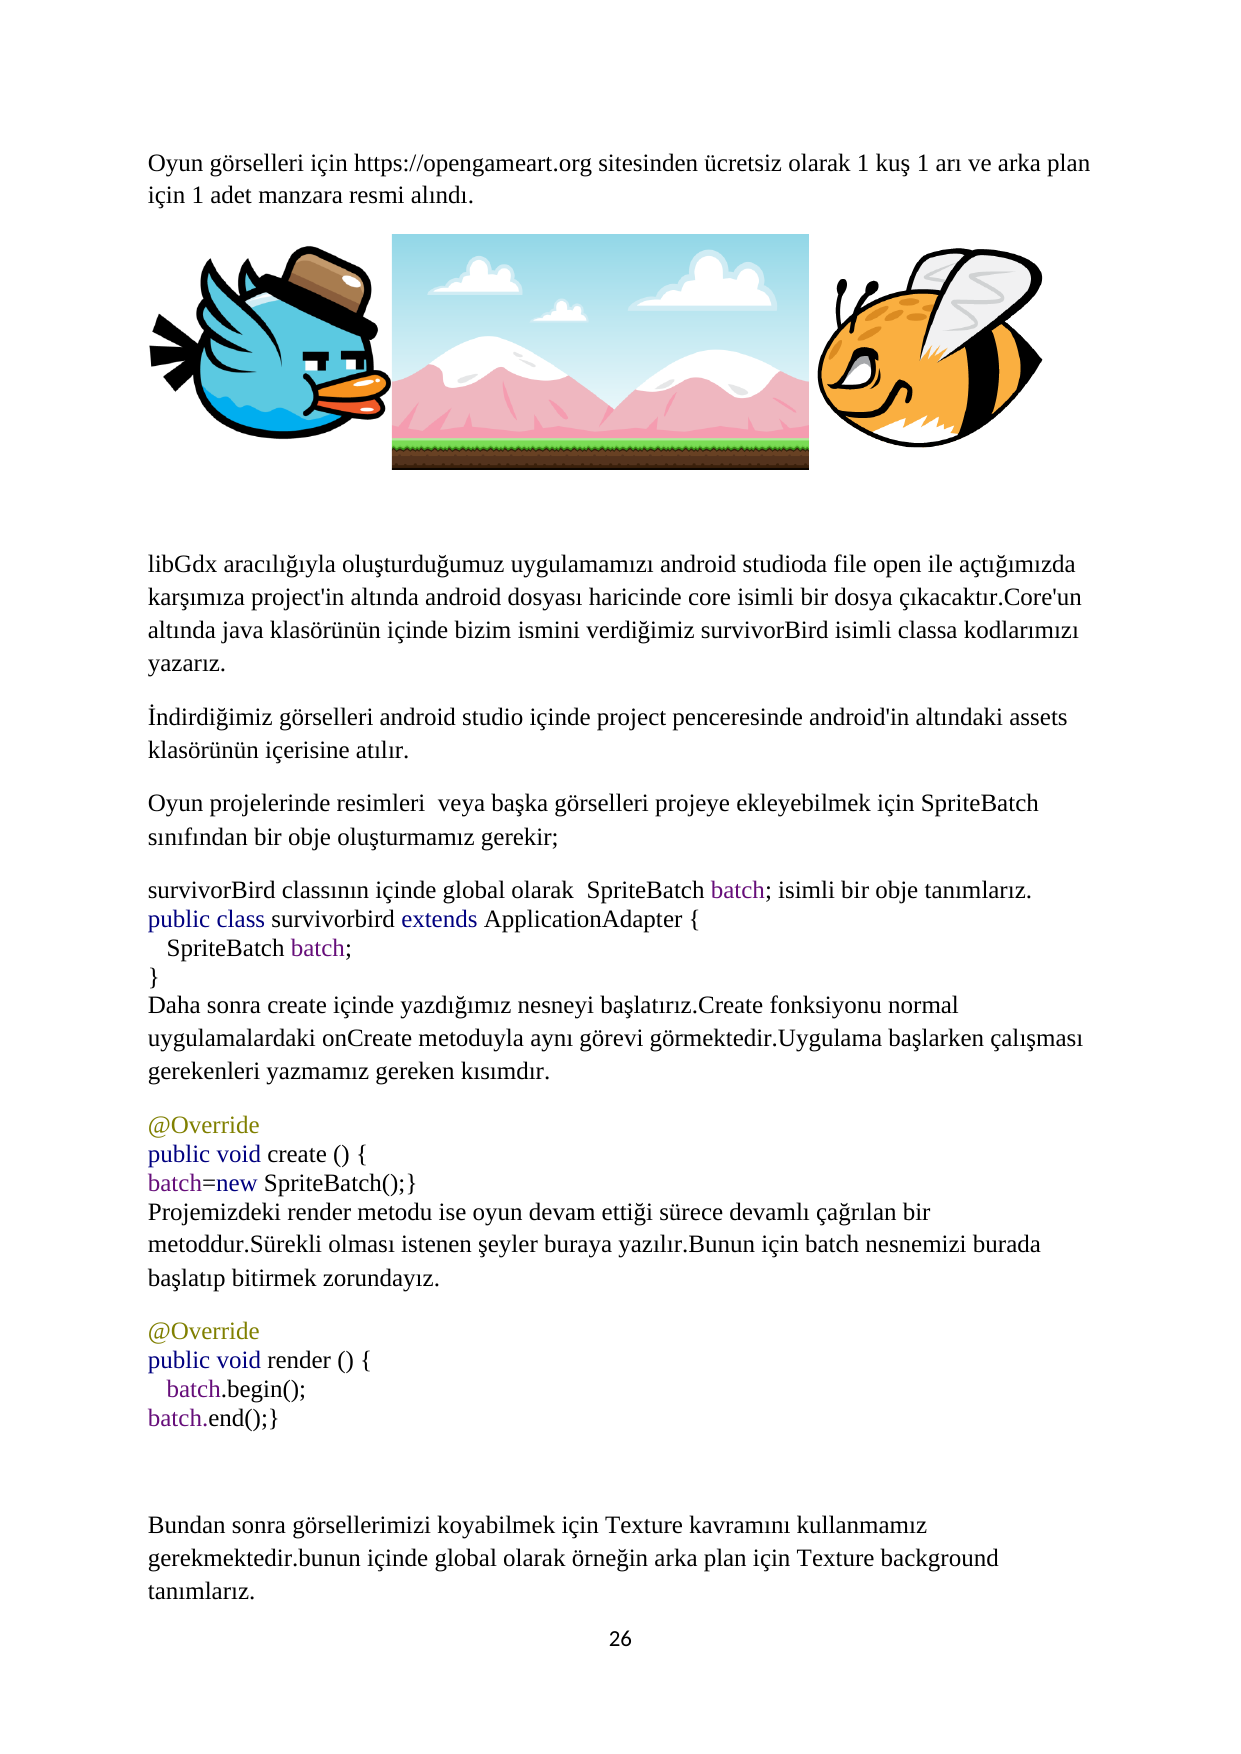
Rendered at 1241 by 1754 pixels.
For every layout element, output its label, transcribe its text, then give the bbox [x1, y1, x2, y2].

text İndirdiğimiz görselleri android studio içinde project penceresinde android'in altındaki assets klasörünün içerisine atılır. [148, 702, 1093, 763]
text Oyun görselleri için https://opengameart.org sitesinden ücretsiz olarak 1 kuş 1 arı ve arka plan için 1 adet manzara resmi alındı.. [148, 148, 1093, 209]
text public void create () { [148, 1139, 1093, 1168]
text Bundan sonra görsellerimizi koyabilmek için Texture kavramını kullanmamız gerekmektedir.bunun içinde global olarak örneğin arka plan için Texture background tanımlarız. [148, 1510, 1093, 1605]
text batch=new SpriteBatch();} [148, 1168, 1093, 1197]
text Oyun projelerinde resimleri veya başka görselleri projeye ekleyebilmek için SpriteBatch sınıfından bir obje oluşturmamız gerekir; [148, 788, 1093, 850]
text @Override [148, 1110, 1093, 1139]
text } [148, 962, 1093, 990]
text batch.begin(); [148, 1374, 1093, 1403]
text survivorBird classının içinde global olarak SpriteBatch batch; isimli bir obje tanımlarız. [148, 875, 1093, 904]
text batch.end();} [148, 1403, 1093, 1431]
text SpriteBatch batch; [148, 933, 1093, 962]
picture [147, 234, 1054, 470]
text Projemizdeki render metodu ise oyun devam ettiği sürece devamlı çağrılan bir metoddur.Sürekli olması istenen şeyler buraya yazılır.Bunun için batch nesnemizi burada başlatıp bitirmek zorundayız. [148, 1197, 1093, 1291]
text @Override [148, 1316, 1093, 1345]
text libGdx aracılığıyla oluşturduğumuz uygulamamızı android studioda file open ile açtığımızda karşımıza project'in altında android dosyası haricinde core isimli bir dosya çıkacaktır.Core'un altında java klasörünün içinde bizim ismini verdiğimiz survivorBird isimli classa kodlarımızı yazarız. [148, 549, 1093, 677]
text public class survivorbird extends ApplicationAdapter { [148, 904, 1093, 933]
text public void render () { [148, 1345, 1093, 1374]
text Daha sonra create içinde yazdığımız nesneyi başlatırız.Create fonksiyonu normal uygulamalardaki onCreate metoduyla aynı görevi görmektedir.Uygulama başlarken çalışması gerekenleri yazmamız gereken kısımdır. [148, 990, 1093, 1085]
